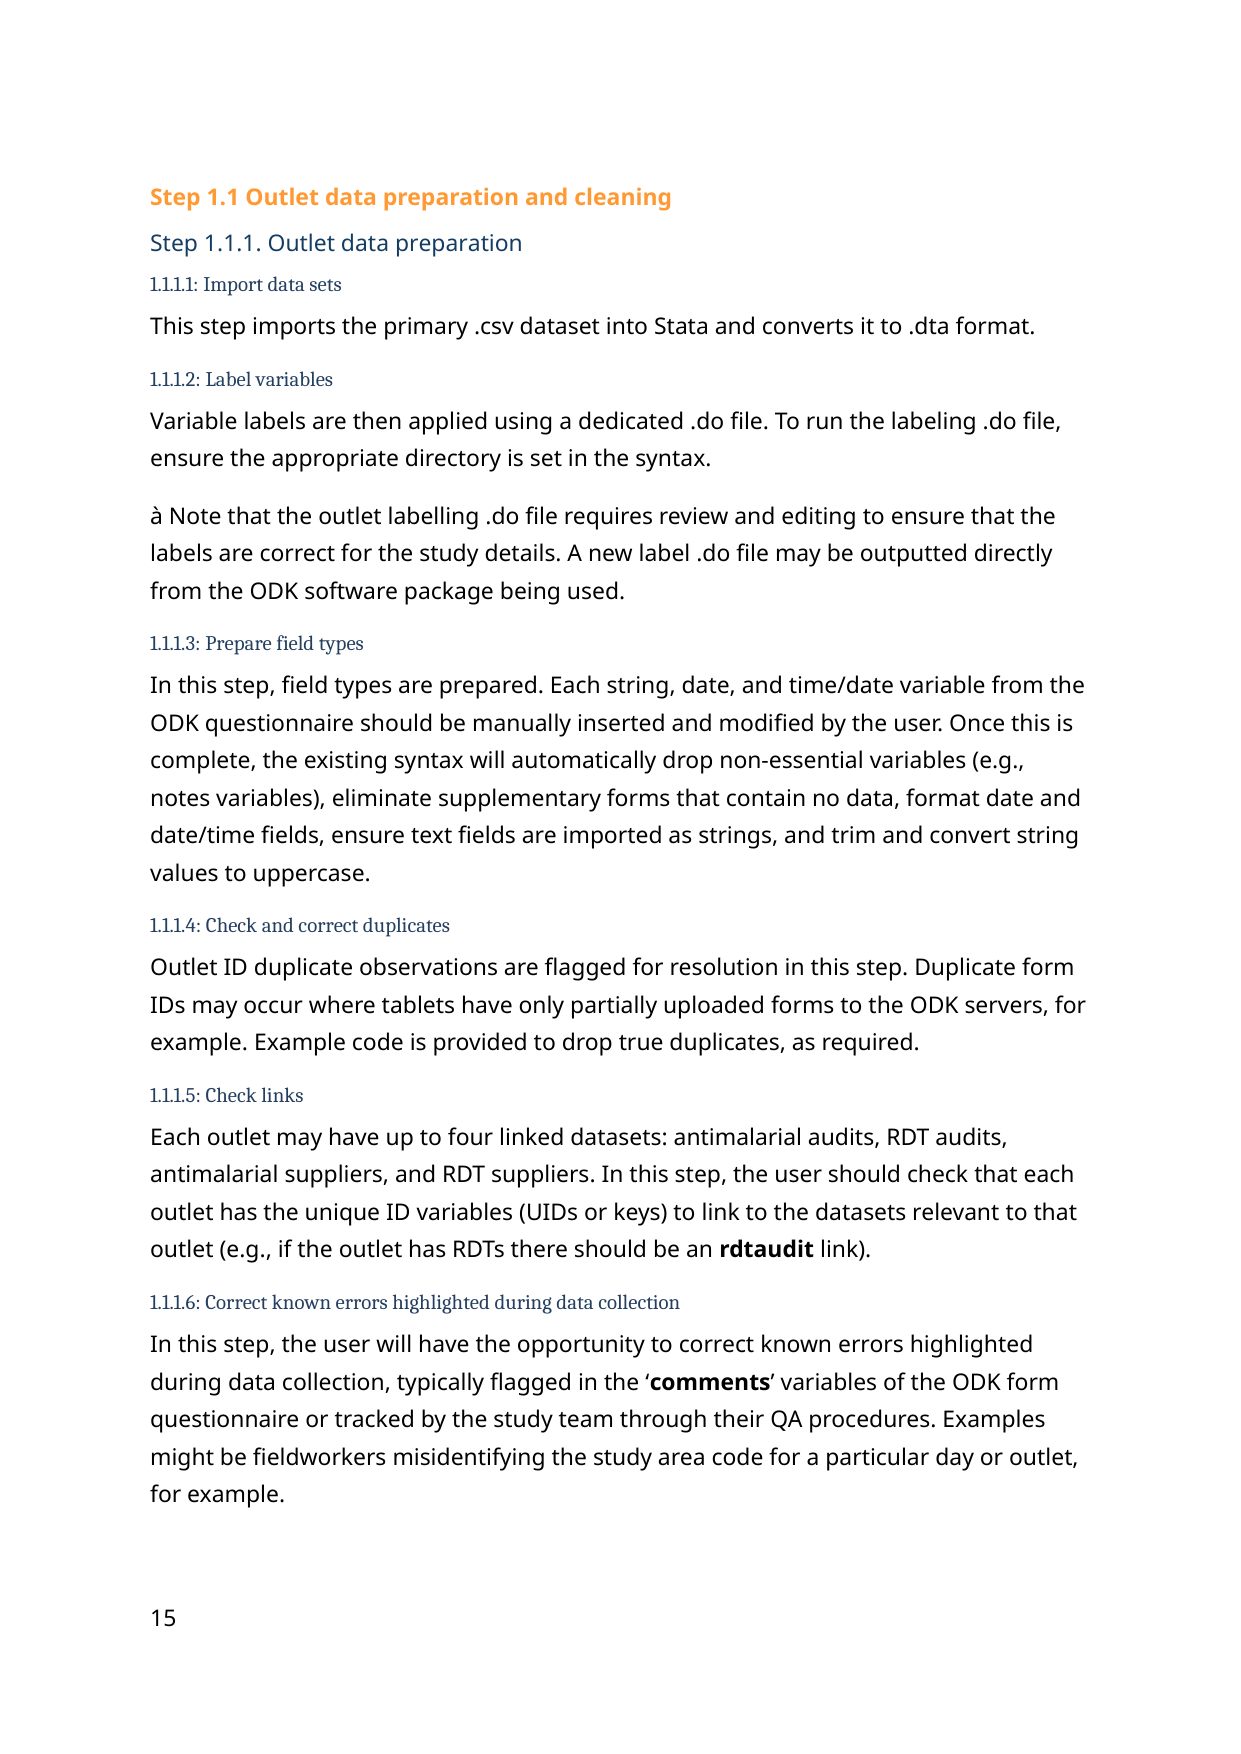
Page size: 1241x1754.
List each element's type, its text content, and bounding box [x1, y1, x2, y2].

subtitle Step 1.1.1. Outlet data preparation [150, 227, 1090, 258]
text In this step, field types are prepared. Each string, date, and time/date variable from the ODK questionnaire should be manually inserted and modified by the user. Once this is complete, the existing syntax will automatically drop non-essential variables (e.g., notes variables), eliminate supplementary forms that contain no data, format date and date/time fields, ensure text fields are imported as strings, and trim and convert string values to uppercase. [150, 669, 1090, 888]
text Outlet ID duplicate observations are flagged for resolution in this step. Duplicate form IDs may occur where tablets have only partially uploaded forms to the ODK servers, for example. Example code is provided to drop true duplicates, as required. [150, 951, 1090, 1057]
subtitle 1.1.1.1: Import data sets [150, 273, 1090, 297]
subtitle 1.1.1.3: Prepare field types [150, 632, 1090, 656]
text à Note that the outlet labelling .do file requires review and editing to ensure that the labels are correct for the study details. A new label .do file may be outputted directly from the ODK software package being used. [150, 499, 1090, 606]
subtitle 1.1.1.4: Check and correct duplicates [150, 914, 1090, 938]
text Each outlet may have up to four linked datasets: antimalarial audits, RDT audits, antimalarial suppliers, and RDT suppliers. In this step, the user should check that each outlet has the unique ID variables (UIDs or keys) to link to the datasets relevant to that outlet (e.g., if the outlet has RDTs there should be an rdtaudit link). [150, 1121, 1090, 1264]
subtitle 1.1.1.6: Correct known errors highlighted during data collection [150, 1291, 1090, 1315]
text In this step, the user will have the opportunity to correct known errors highlighted during data collection, typically flagged in the ‘comments’ variables of the ODK form questionnaire or tracked by the study team through their QA procedures. Examples might be fieldworkers misidentifying the study area code for a particular day or outlet, for example. [150, 1328, 1090, 1509]
subtitle 1.1.1.5: Check links [150, 1084, 1090, 1108]
text This step imports the primary .csv dataset into Stata and converts it to .dta format. [150, 310, 1090, 341]
text Variable labels are then applied using a dedicated .do file. To run the labeling .do file, ensure the appropriate directory is set in the syntax. [150, 404, 1090, 473]
subtitle 1.1.1.2: Label variables [150, 367, 1090, 391]
subtitle Step 1.1 Outlet data preparation and cleaning [150, 181, 1090, 212]
